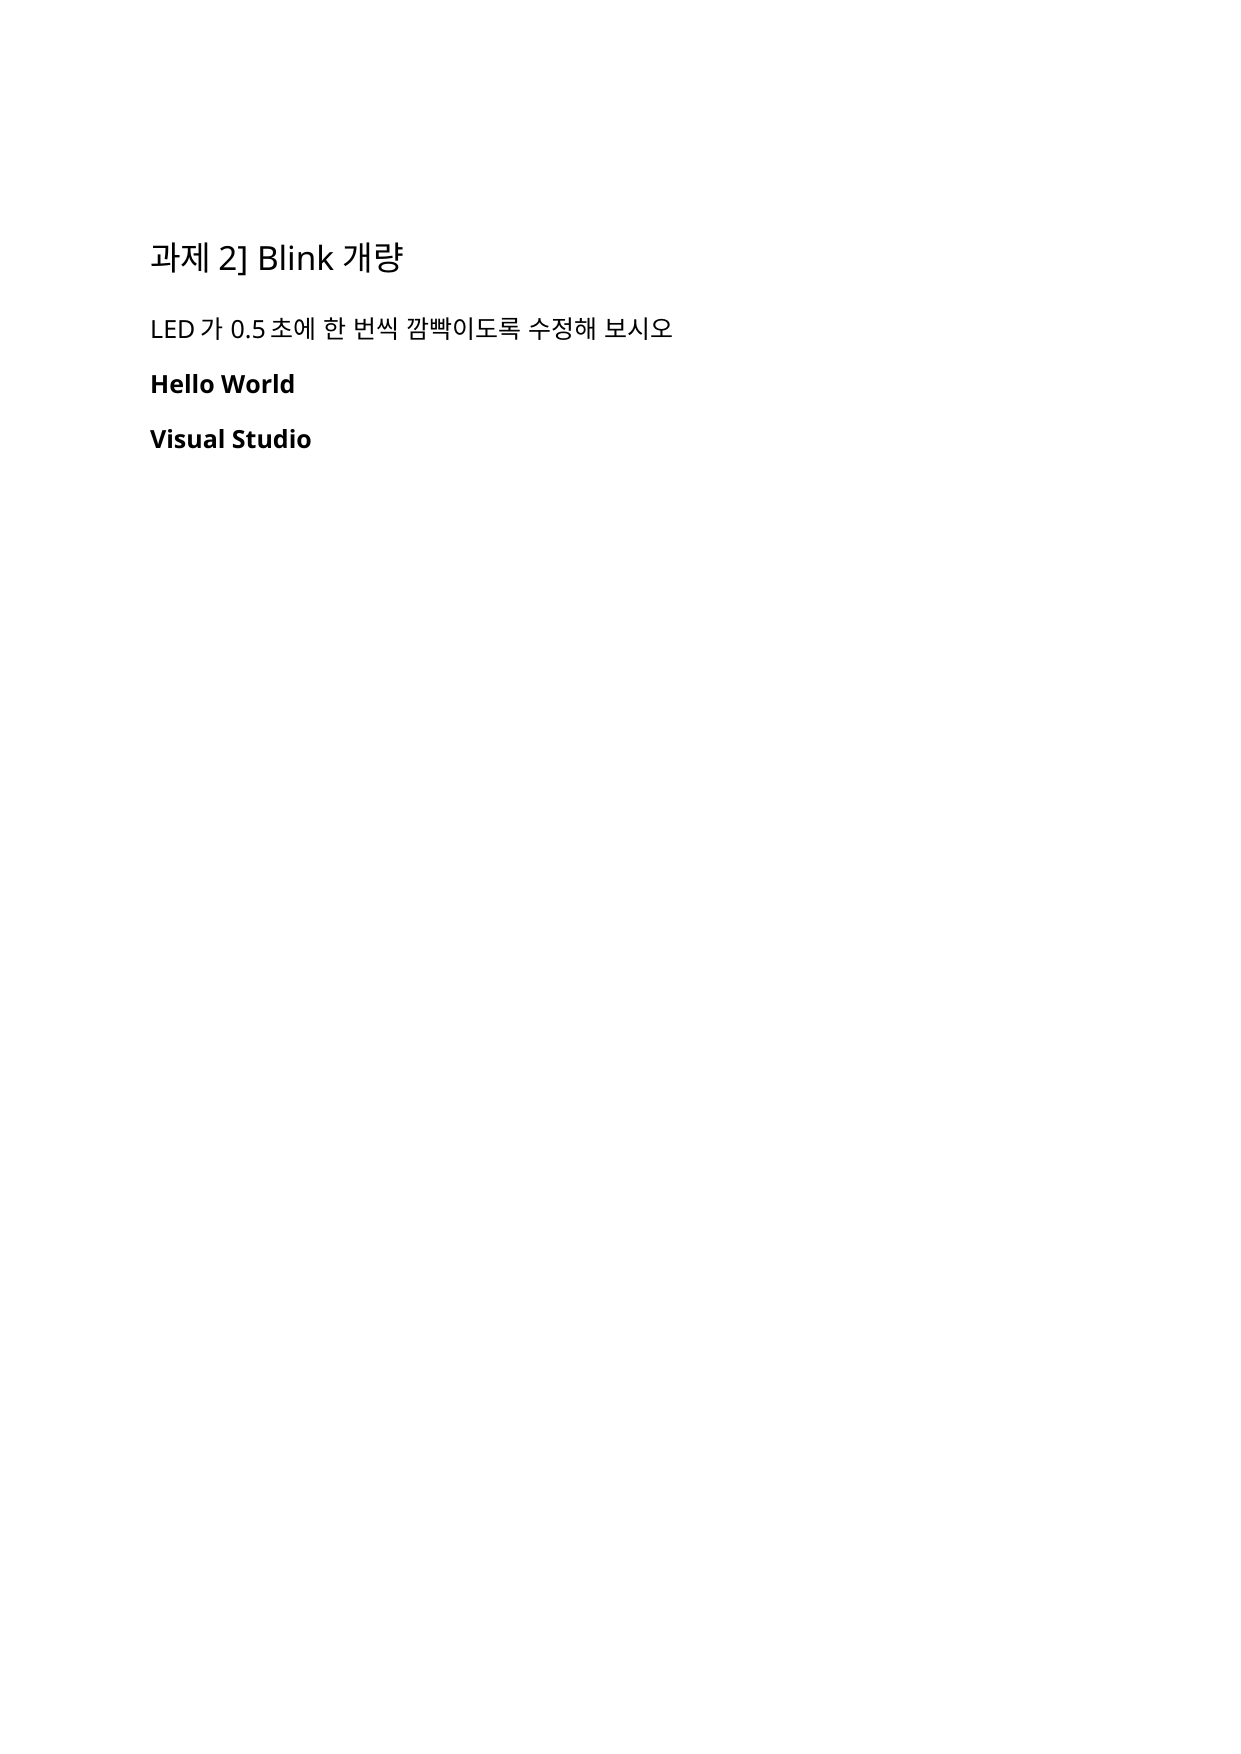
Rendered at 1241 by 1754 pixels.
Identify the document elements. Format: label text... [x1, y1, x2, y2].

text Hello World [150, 367, 1090, 401]
text 과제2] Blink 개량 [150, 232, 1090, 280]
text LED가 0.5초에 한 번씩 깜빡이도록 수정해 보시오 [150, 309, 1090, 345]
text Visual Studio [150, 422, 1090, 456]
